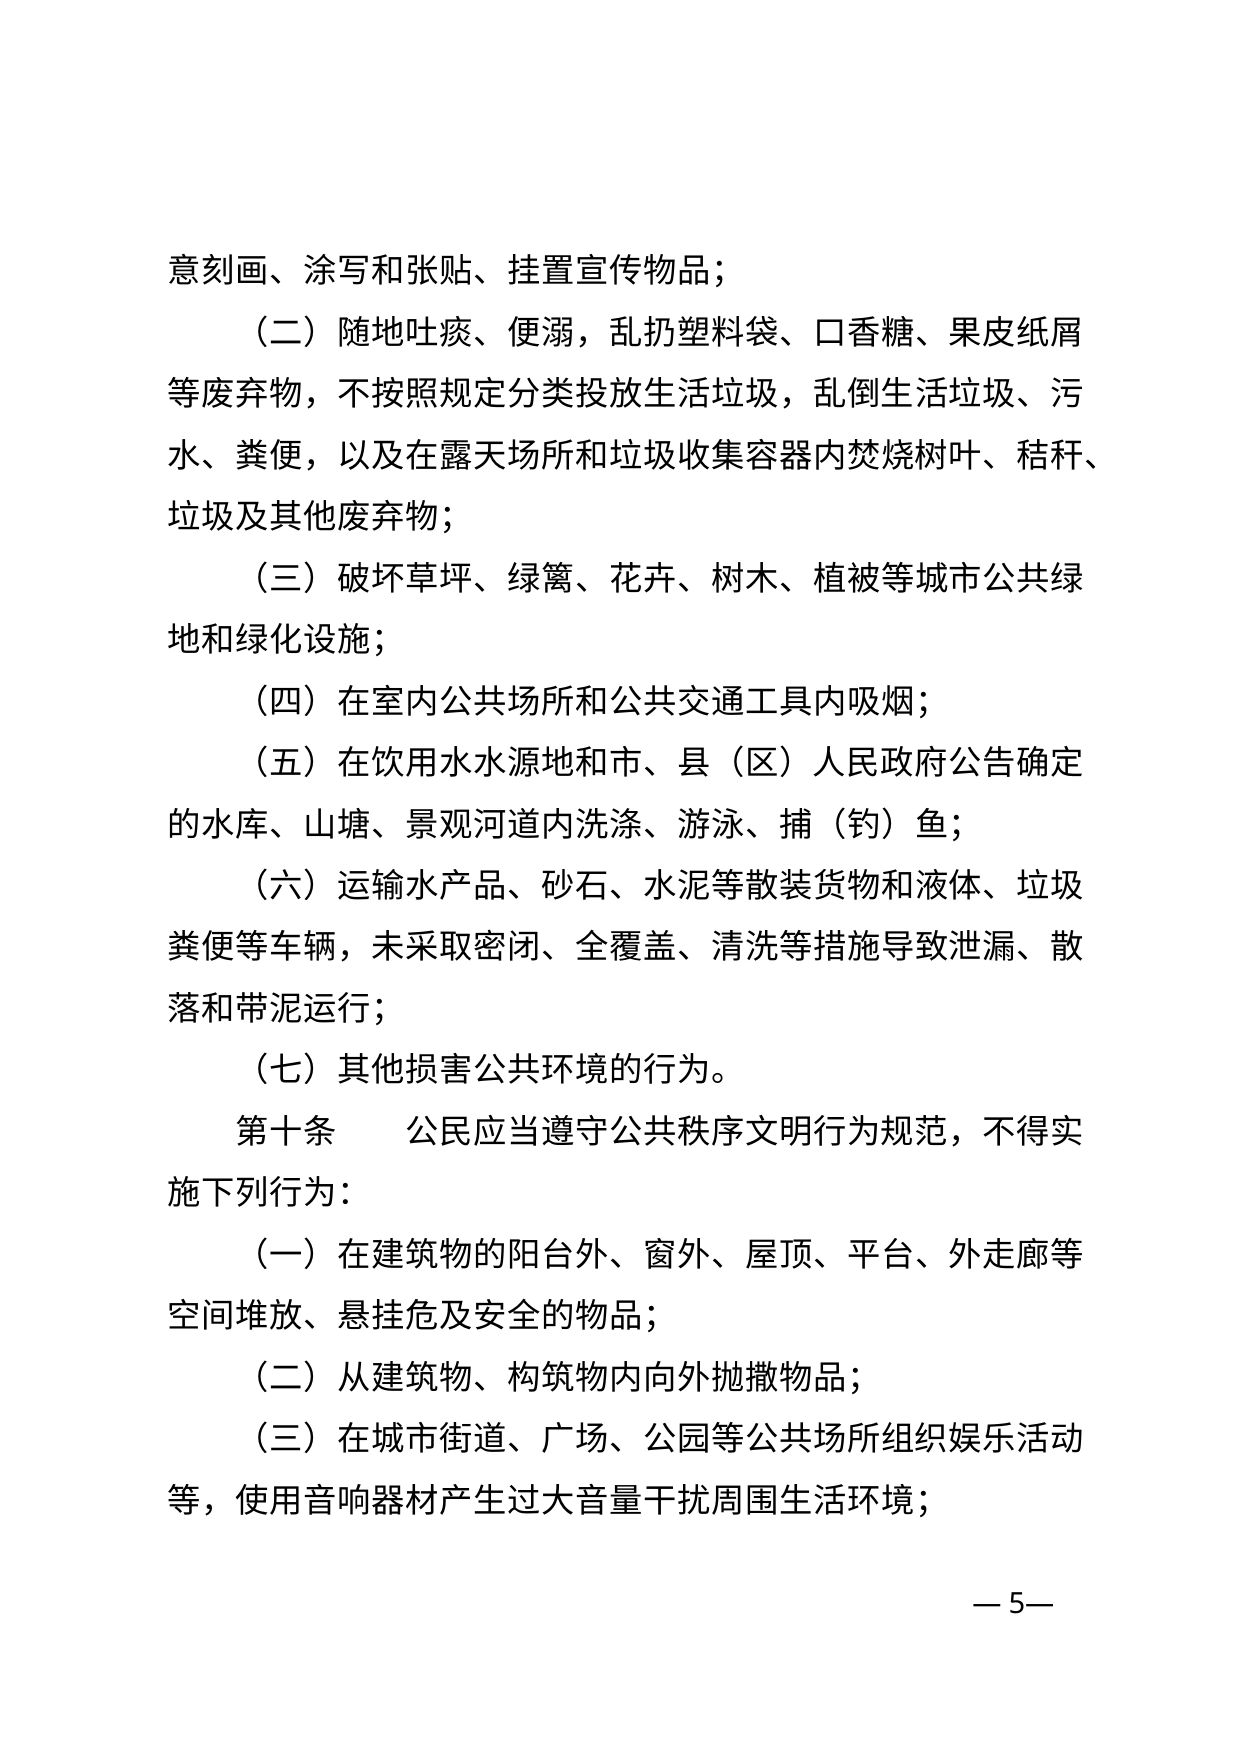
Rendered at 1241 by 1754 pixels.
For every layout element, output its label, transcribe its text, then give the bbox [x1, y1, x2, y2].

text （三）在城市街道、广场、公园等公共场所组织娱乐活动等，使用音响器材产生过大音量干扰周围生活环境； [168, 1405, 1084, 1528]
text （四）在室内公共场所和公共交通工具内吸烟； [168, 668, 1084, 729]
text （二）从建筑物、构筑物内向外抛撒物品； [168, 1344, 1084, 1405]
text （三）破坏草坪、绿篱、花卉、树木、植被等城市公共绿地和绿化设施； [168, 545, 1084, 668]
text （二）随地吐痰、便溺，乱扔塑料袋、口香糖、果皮纸屑等废弃物，不按照规定分类投放生活垃圾，乱倒生活垃圾、污水、粪便，以及在露天场所和垃圾收集容器内焚烧树叶、秸秆、垃圾及其他废弃物； [168, 299, 1084, 545]
text 第十条 公民应当遵守公共秩序文明行为规范，不得实施下列行为： [168, 1098, 1084, 1221]
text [168, 238, 1084, 299]
text （五）在饮用水水源地和市、县（区）人民政府公告确定的水库、山塘、景观河道内洗涤、游泳、捕（钓）鱼； [168, 729, 1084, 852]
text （一）在建筑物的阳台外、窗外、屋顶、平台、外走廊等空间堆放、悬挂危及安全的物品； [168, 1221, 1084, 1344]
text （六）运输水产品、砂石、水泥等散装货物和液体、垃圾、粪便等车辆，未采取密闭、全覆盖、清洗等措施导致泄漏、散落和带泥运行； [168, 852, 1084, 1037]
text （七）其他损害公共环境的行为。 [168, 1037, 1084, 1098]
